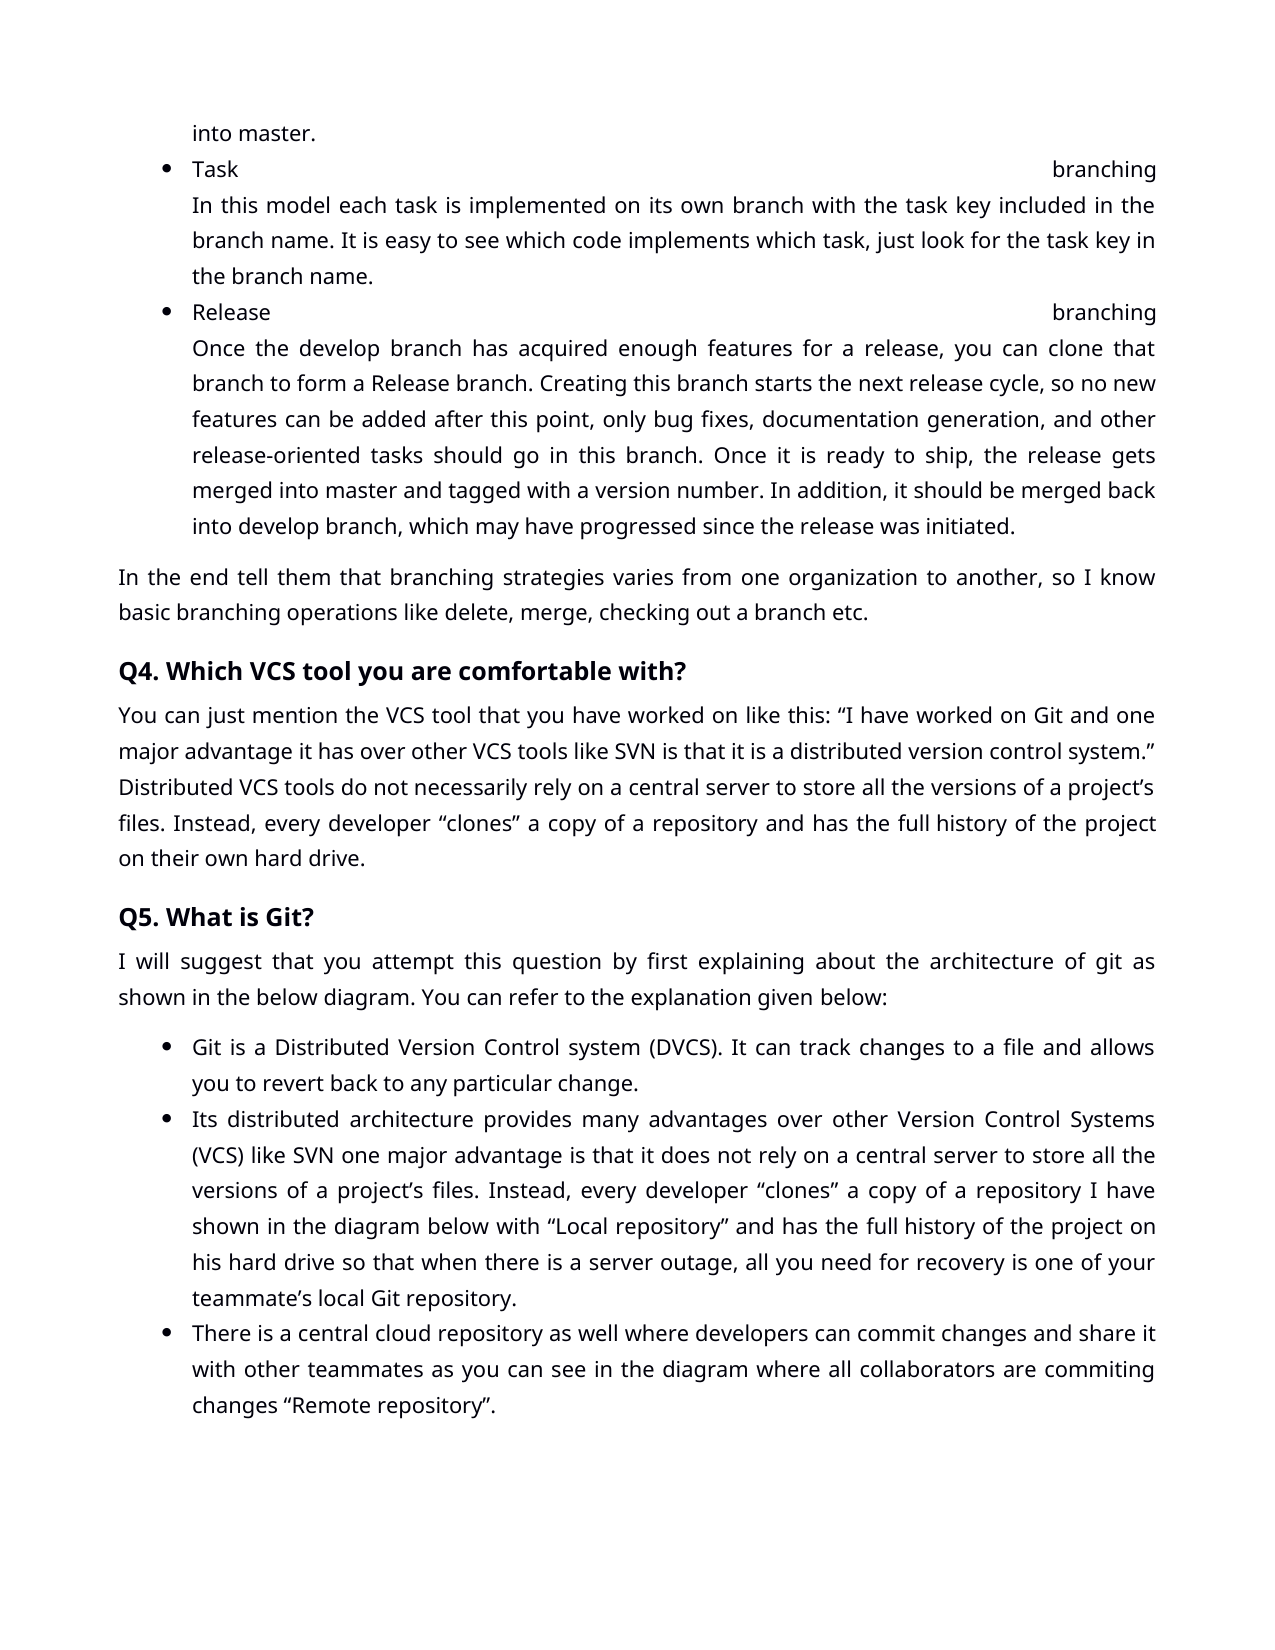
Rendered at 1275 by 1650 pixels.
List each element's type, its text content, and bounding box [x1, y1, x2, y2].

text In the end tell them that branching strategies varies from one organization to another, so I know basic branching operations like delete, merge, checking out a branch etc. [118, 561, 1157, 627]
subtitle Q5. What is Git? [118, 900, 1157, 934]
list Release branching Once the develop branch has acquired enough features for a release, you can clone that branch to form a Release branch. Creating this branch starts the next release cycle, so no new features can be added after this point, only bug fixes, documentation generation, and other release-oriented tasks should go in this branch. Once it is ready to ship, the release gets merged into master and tagged with a version number. In addition, it should be merged back into develop branch, which may have progressed since the release was initiated. [162, 297, 1157, 541]
list Git is a Distributed Version Control system (DVCS). It can track changes to a file and allows you to revert back to any particular change. [162, 1032, 1157, 1098]
list There is a central cloud repository as well where developers can commit changes and share it with other teammates as you can see in the diagram where all collaborators are commiting changes “Remote repository”. [162, 1318, 1157, 1419]
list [162, 118, 1157, 148]
text You can just mention the VCS tool that you have worked on like this: “I have worked on Git and one major advantage it has over other VCS tools like SVN is that it is a distributed version control system.” Distributed VCS tools do not necessarily rely on a central server to store all the versions of a project’s files. Instead, every developer “clones” a copy of a repository and has the full history of the project on their own hard drive. [118, 700, 1157, 873]
list Its distributed architecture provides many advantages over other Version Control Systems (VCS) like SVN one major advantage is that it does not rely on a central server to store all the versions of a project’s files. Instead, every developer “clones” a copy of a repository I have shown in the diagram below with “Local repository” and has the full history of the project on his hard drive so that when there is a server outage, all you need for recovery is one of your teammate’s local Git repository. [162, 1104, 1157, 1312]
list Task branching In this model each task is implemented on its own branch with the task key included in the branch name. It is easy to see which code implements which task, just look for the task key in the branch name. [162, 154, 1157, 291]
text I will suggest that you attempt this question by first explaining about the architecture of git as shown in the below diagram. You can refer to the explanation given below: [118, 946, 1157, 1012]
subtitle Q4. Which VCS tool you are comfortable with? [118, 654, 1157, 688]
